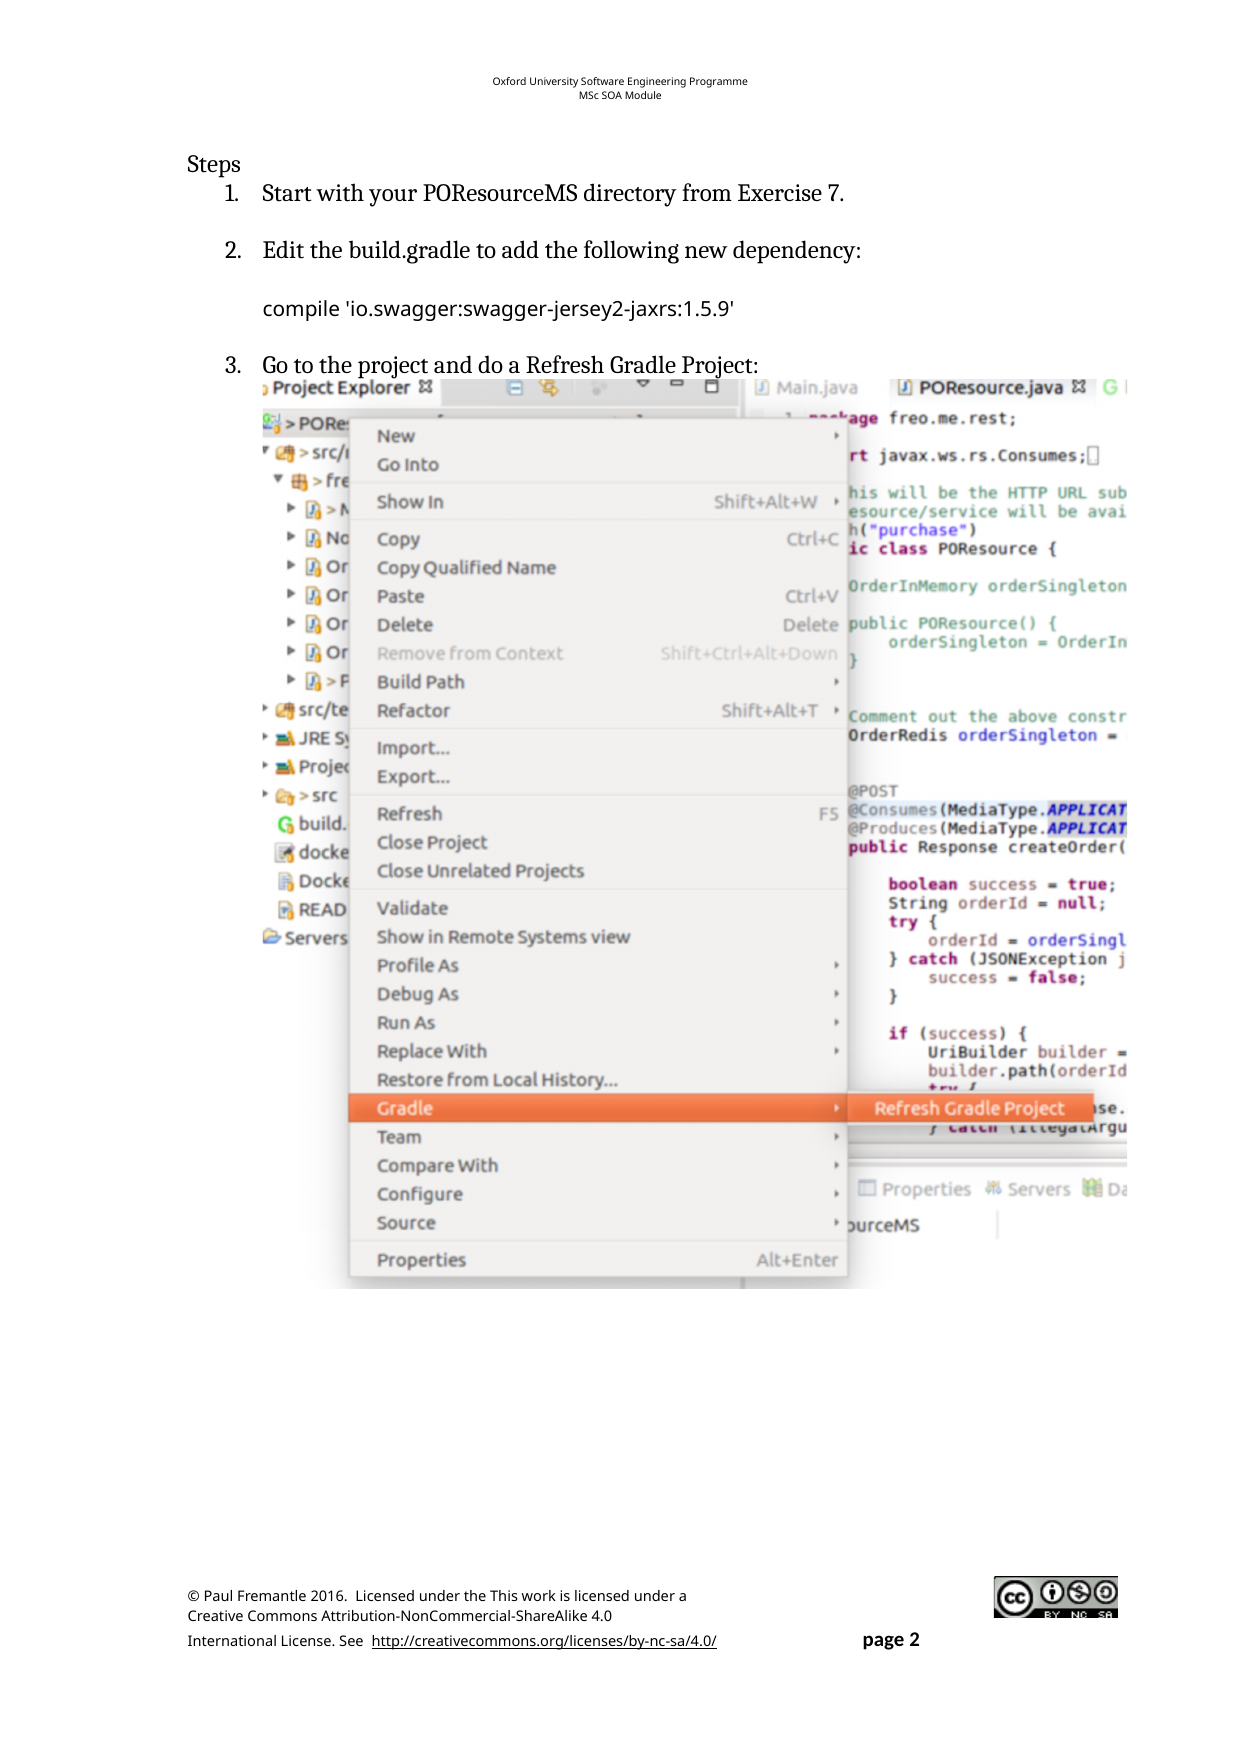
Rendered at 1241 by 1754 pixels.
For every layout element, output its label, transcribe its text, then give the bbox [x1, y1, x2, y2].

text Steps [187, 150, 1053, 179]
picture [993, 1576, 1118, 1618]
picture [262, 379, 1128, 1289]
list Start with your POResourceMS directory from Exercise 7. [225, 179, 1053, 236]
list Edit the build.gradle to add the following new dependency: compile 'io.swagger:swagger-jersey2-jaxrs:1.5.9' [225, 236, 1053, 351]
